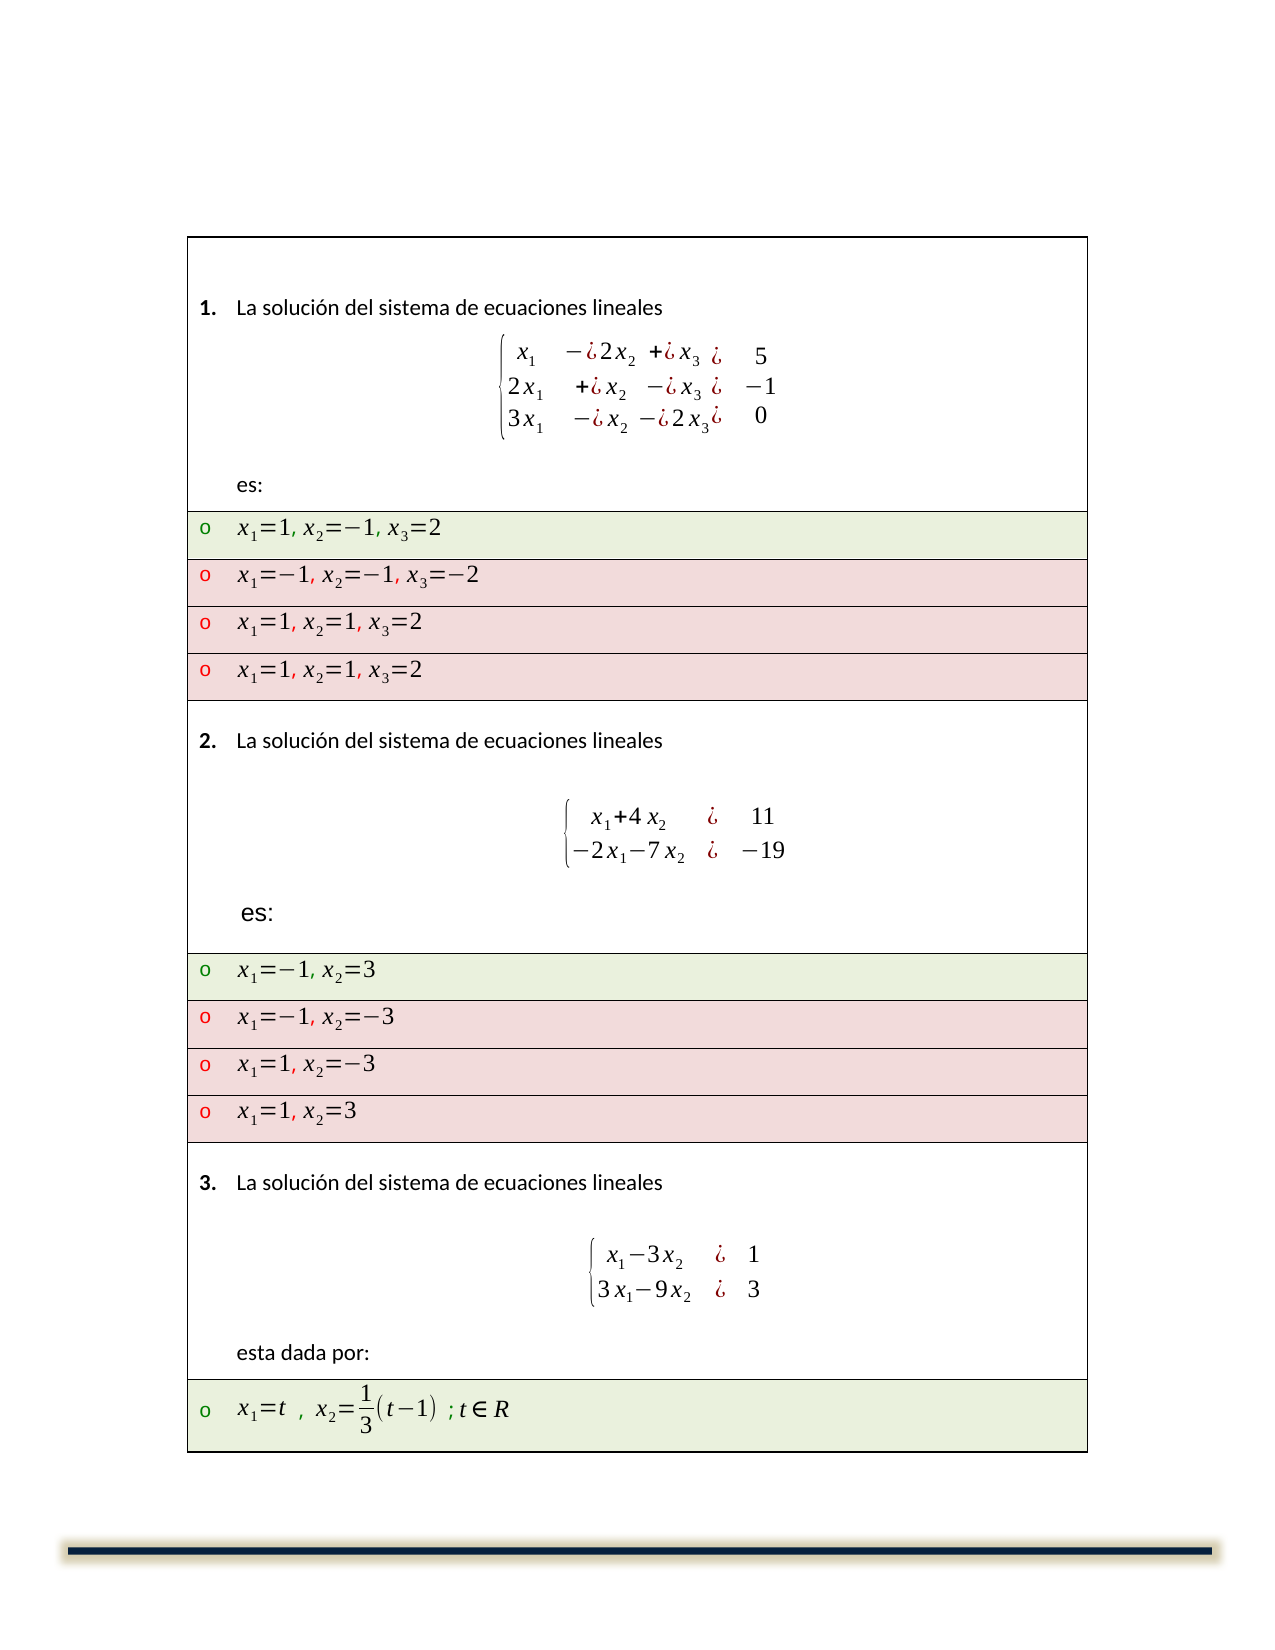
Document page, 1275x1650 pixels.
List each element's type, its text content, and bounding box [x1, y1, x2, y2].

table_cell , ; [188, 1380, 1087, 1451]
table_cell , [188, 1001, 1087, 1048]
table_cell , [188, 954, 1087, 1000]
table_cell , [188, 1049, 1087, 1095]
table_header La solución del sistema de ecuaciones lineales es: [188, 238, 1087, 511]
table_cell La solución del sistema de ecuaciones lineales es: [188, 701, 1087, 953]
table_cell , , [188, 560, 1087, 606]
table_cell , [188, 1096, 1087, 1142]
table_cell La solución del sistema de ecuaciones lineales esta dada por: [188, 1143, 1087, 1379]
table_cell , , [188, 607, 1087, 653]
table_cell , , [188, 512, 1087, 558]
table_cell , , [188, 654, 1087, 700]
